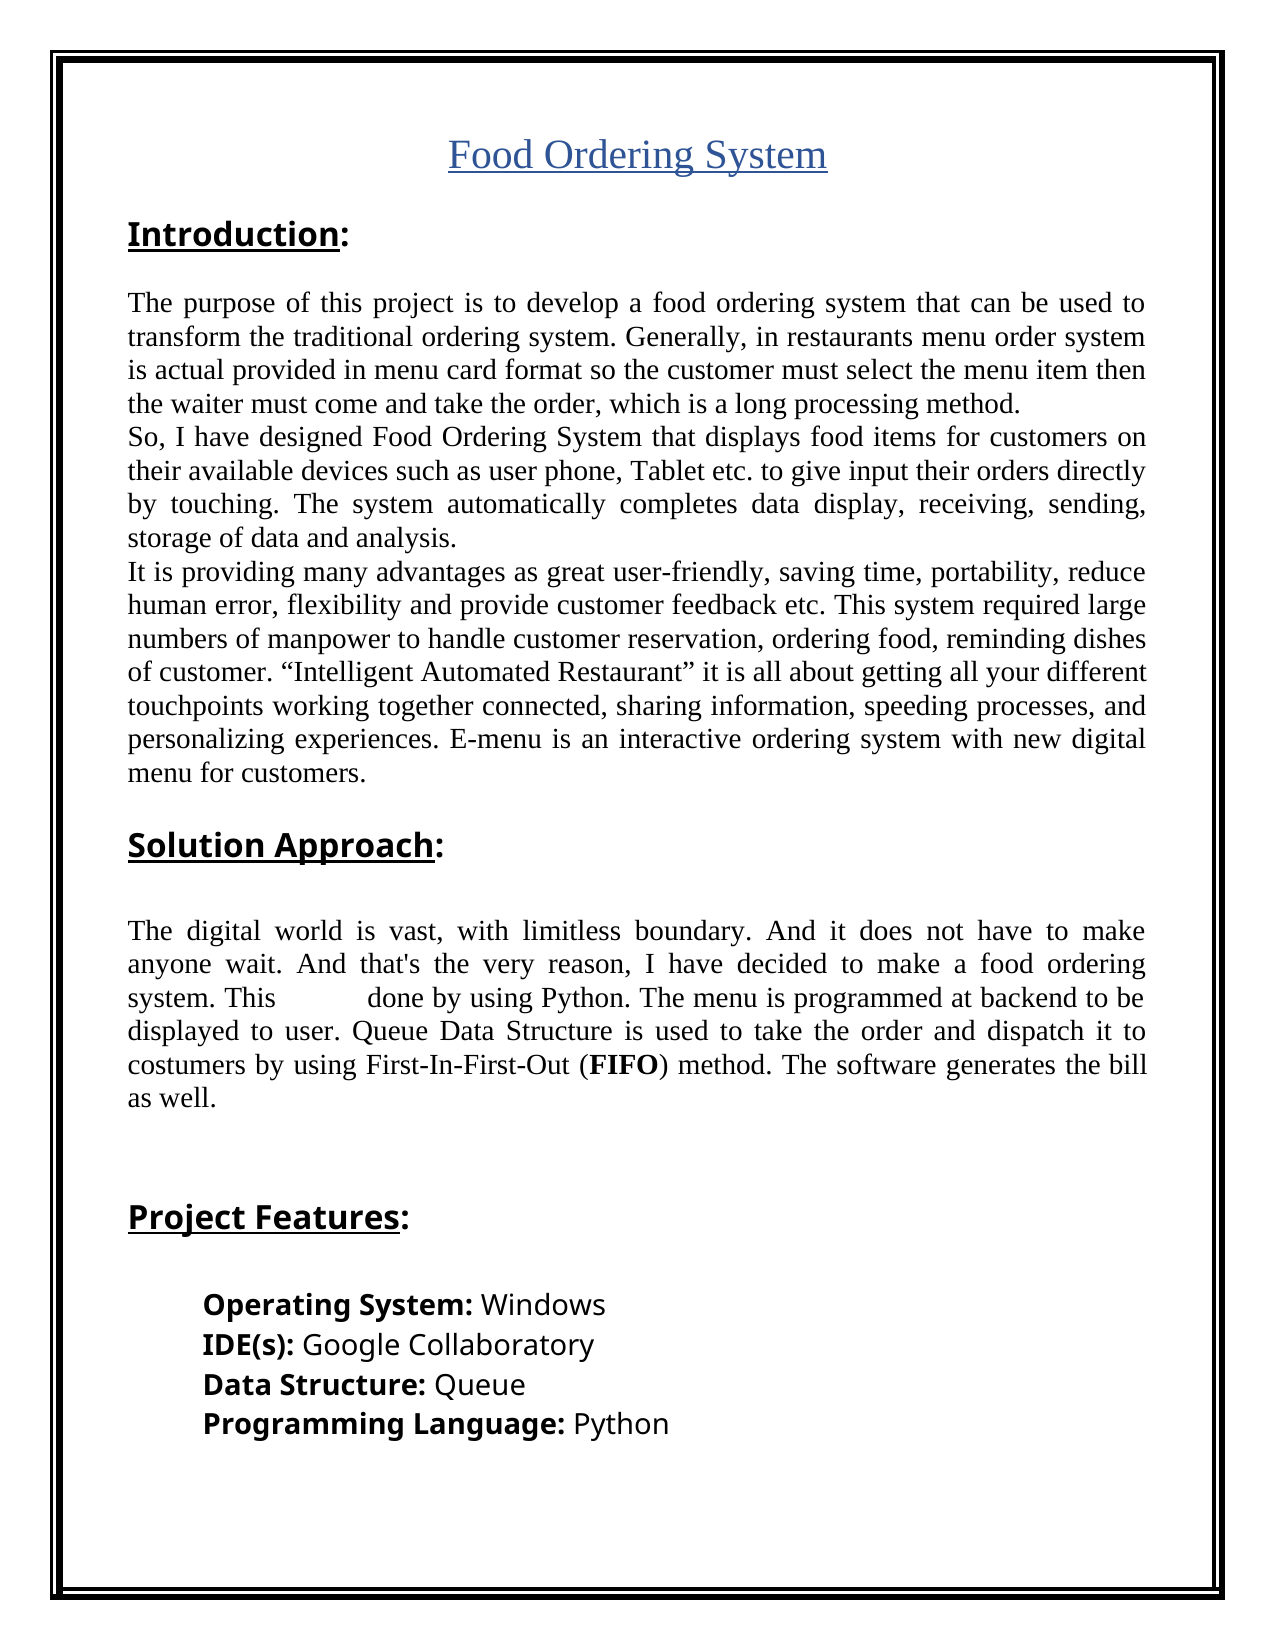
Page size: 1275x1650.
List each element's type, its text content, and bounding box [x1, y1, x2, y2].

text The digital world is vast, with limitless boundary. And it does not have to make anyone wait. And that's the very reason, I have decided to make a food ordering system. This done by using Python. The menu is programmed at backend to be displayed to user. Queue Data Structure is used to take the order and dispatch it to costumers by using First-In-First-Out (FIFO) method. The software generates the bill as well. [127, 913, 1147, 1114]
text Operating System: Windows [127, 1284, 1147, 1324]
text It is providing many advantages as great user-friendly, saving time, portability, reduce human error, flexibility and provide customer feedback etc. This system required large numbers of manpower to handle customer reservation, ordering food, reminding dishes of customer. “Intelligent Automated Restaurant” it is all about getting all your different touchpoints working together connected, sharing information, speeding processes, and personalizing experiences. E-menu is an interactive ordering system with new digital menu for customers. [127, 554, 1147, 788]
text Programming Language: Python [127, 1403, 1147, 1443]
text IDE(s): Google Collaboratory [127, 1324, 1147, 1364]
text The purpose of this project is to develop a food ordering system that can be used to transform the traditional ordering system. Generally, in restaurants menu order system is actual provided in menu card format so the customer must select the menu item then the waiter must come and take the order, which is a long processing method. [127, 285, 1147, 419]
text Food Ordering System [127, 129, 1147, 177]
text Project Features: [127, 1193, 1147, 1239]
text So, I have designed Food Ordering System that displays food items for customers on their available devices such as user phone, Tablet etc. to give input their orders directly by touching. The system automatically completes data display, receiving, sending, storage of data and analysis. [127, 419, 1147, 554]
text Introduction: [127, 211, 1147, 257]
text Solution Approach: [127, 822, 1147, 867]
text Data Structure: Queue [127, 1364, 1147, 1403]
